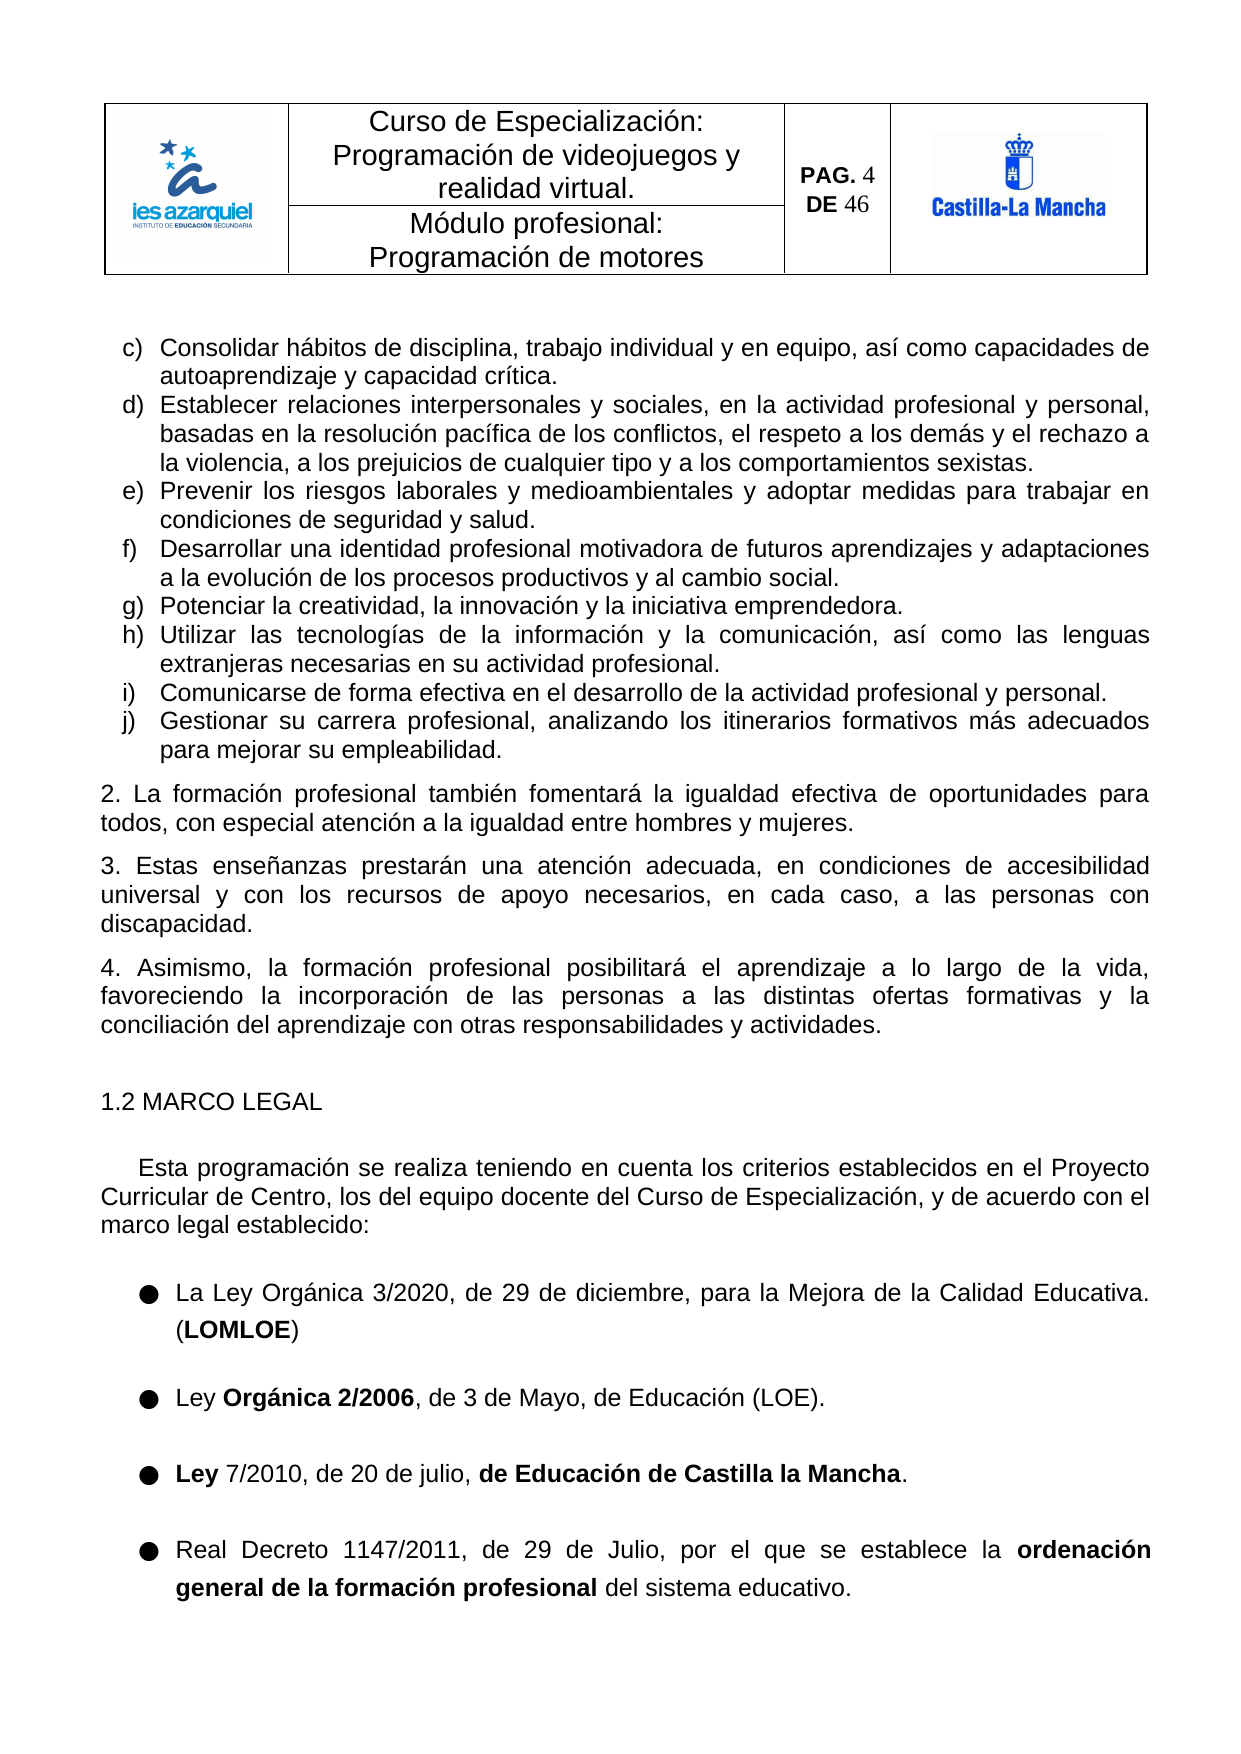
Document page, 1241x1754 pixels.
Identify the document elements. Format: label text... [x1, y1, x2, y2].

text 2. La formación profesional también fomentará la igualdad efectiva de oportunidades para todos, con especial atención a la igualdad entre hombres y mujeres. [100, 779, 1152, 836]
list Real Decreto 1147/2011, de 29 de Julio, por el que se establece la ordenación general de la formación profesional del sistema educativo. [138, 1522, 1152, 1602]
list Desarrollar una identidad profesional motivadora de futuros aprendizajes y adaptaciones a la evolución de los procesos productivos y al cambio social. [122, 534, 1152, 591]
list Comunicarse de forma efectiva en el desarrollo de la actividad profesional y personal. [122, 677, 1152, 706]
picture [112, 104, 272, 264]
list Gestionar su carrera profesional, analizando los itinerarios formativos más adecuados para mejorar su empleabilidad. [122, 706, 1152, 764]
text 3. Estas enseñanzas prestarán una atención adecuada, en condiciones de accesibilidad universal y con los recursos de apoyo necesarios, en cada caso, a las personas con discapacidad. [100, 851, 1152, 937]
text 1.2 MARCO LEGAL [100, 1087, 1152, 1116]
list Ley Orgánica 2/2006, de 3 de Mayo, de Educación (LOE). [138, 1369, 1152, 1420]
list Ley 7/2010, de 20 de julio, de Educación de Castilla la Mancha. [138, 1445, 1152, 1497]
picture [932, 132, 1106, 217]
list Potenciar la creatividad, la innovación y la iniciativa emprendedora. [122, 591, 1152, 620]
list La Ley Orgánica 3/2020, de 29 de diciembre, para la Mejora de la Calidad Educativa. (LOMLOE) [138, 1264, 1152, 1344]
list Establecer relaciones interpersonales y sociales, en la actividad profesional y personal, basadas en la resolución pacífica de los conflictos, el respeto a los demás y el rechazo a la violencia, a los prejuicios de cualquier tipo y a los comportamientos sexistas. [122, 390, 1152, 476]
list Consolidar hábitos de disciplina, trabajo individual y en equipo, así como capacidades de autoaprendizaje y capacidad crítica. [122, 332, 1152, 390]
list Prevenir los riesgos laborales y medioambientales y adoptar medidas para trabajar en condiciones de seguridad y salud. [122, 476, 1152, 534]
list Utilizar las tecnologías de la información y la comunicación, así como las lenguas extranjeras necesarias en su actividad profesional. [122, 620, 1152, 677]
text 4. Asimismo, la formación profesional posibilitará el aprendizaje a lo largo de la vida, favoreciendo la incorporación de las personas a las distintas ofertas formativas y la conciliación del aprendizaje con otras responsabilidades y actividades. [100, 952, 1152, 1039]
text Esta programación se realiza teniendo en cuenta los criterios establecidos en el Proyecto Curricular de Centro, los del equipo docente del Curso de Especialización, y de acuerdo con el marco legal establecido: [100, 1153, 1152, 1239]
